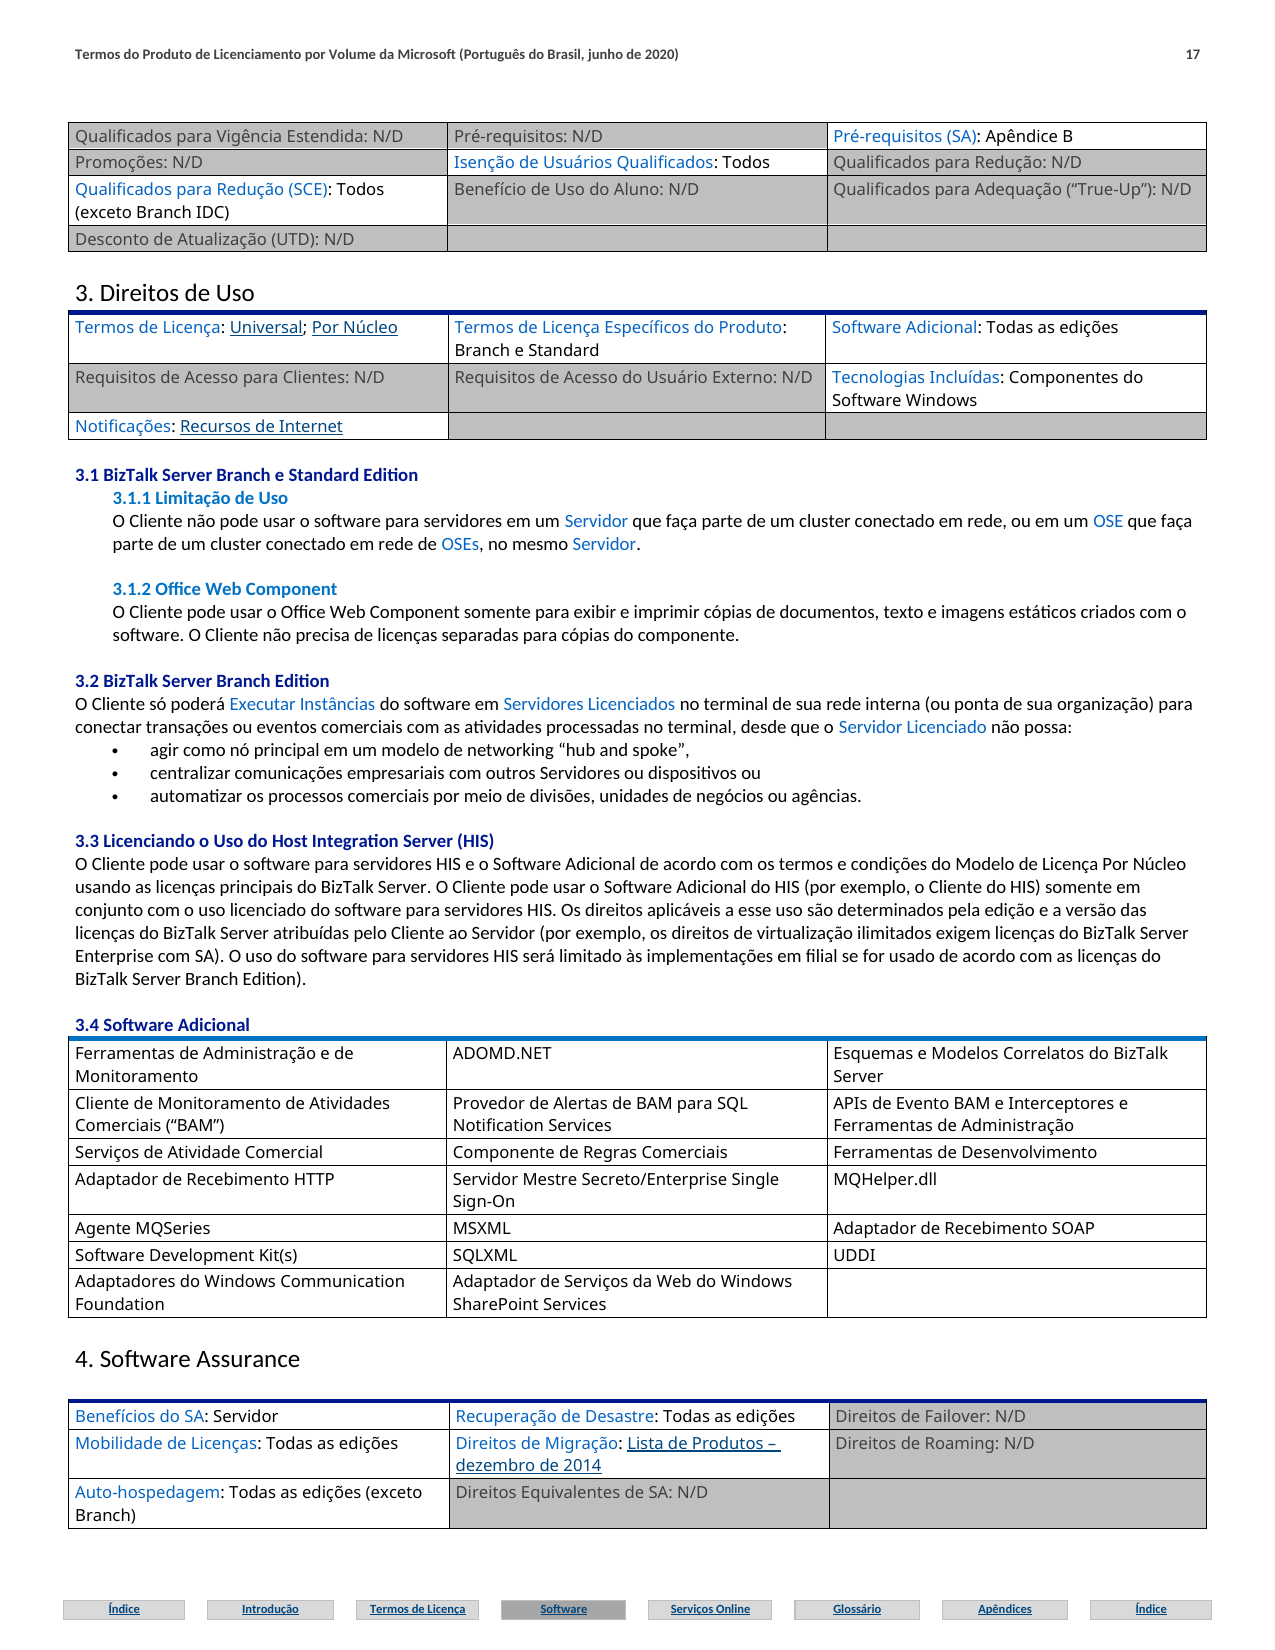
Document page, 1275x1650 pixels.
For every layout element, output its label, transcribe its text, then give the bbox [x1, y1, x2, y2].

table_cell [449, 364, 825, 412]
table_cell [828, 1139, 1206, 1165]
subtitle 3.2 BizTalk Server Branch Edition [75, 669, 1200, 692]
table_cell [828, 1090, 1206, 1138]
subtitle 3.1.2 Office Web Component [112, 577, 1200, 600]
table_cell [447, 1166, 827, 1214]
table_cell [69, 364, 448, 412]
list 3. Direitos de Uso [75, 277, 1200, 308]
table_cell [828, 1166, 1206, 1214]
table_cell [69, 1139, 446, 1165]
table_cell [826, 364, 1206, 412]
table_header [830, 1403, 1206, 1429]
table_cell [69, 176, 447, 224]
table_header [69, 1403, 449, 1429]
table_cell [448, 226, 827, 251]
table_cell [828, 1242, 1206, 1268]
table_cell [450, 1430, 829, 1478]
list automatizar os processos comerciais por meio de divisões, unidades de negócios ou agências. [112, 784, 1200, 807]
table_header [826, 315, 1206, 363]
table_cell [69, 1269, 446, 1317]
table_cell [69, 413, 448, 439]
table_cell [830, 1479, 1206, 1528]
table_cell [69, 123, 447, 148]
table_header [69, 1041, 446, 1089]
list agir como nó principal em um modelo de networking “hub and spoke”, [112, 738, 1200, 761]
subtitle 3.1 BizTalk Server Branch e Standard Edition [75, 463, 1200, 486]
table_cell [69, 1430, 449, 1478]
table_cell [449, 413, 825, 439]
subtitle 3.3 Licenciando o Uso do Host Integration Server (HIS) [75, 829, 1200, 852]
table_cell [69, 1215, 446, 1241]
list O Cliente pode usar o software para servidores HIS e o Software Adicional de acordo com os termos e condições do Modelo de Licença Por Núcleo usando as licenças principais do BizTalk Server. O Cliente pode usar o Software Adicional do HIS (por exemplo, o Cliente do HIS) somente em conjunto com o uso licenciado do software para servidores HIS. Os direitos aplicáveis a esse uso são determinados pela edição e a versão das licenças do BizTalk Server atribuídas pelo Cliente ao Servidor (por exemplo, os direitos de virtualização ilimitados exigem licenças do BizTalk Server Enterprise com SA). O uso do software para servidores HIS será limitado às implementações em filial se for usado de acordo com as licenças do BizTalk Server Branch Edition). [75, 852, 1200, 990]
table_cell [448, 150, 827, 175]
list O Cliente não pode usar o software para servidores em um Servidor que faça parte de um cluster conectado em rede, ou em um OSE que faça parte de um cluster conectado em rede de OSEs, no mesmo Servidor. [112, 509, 1200, 554]
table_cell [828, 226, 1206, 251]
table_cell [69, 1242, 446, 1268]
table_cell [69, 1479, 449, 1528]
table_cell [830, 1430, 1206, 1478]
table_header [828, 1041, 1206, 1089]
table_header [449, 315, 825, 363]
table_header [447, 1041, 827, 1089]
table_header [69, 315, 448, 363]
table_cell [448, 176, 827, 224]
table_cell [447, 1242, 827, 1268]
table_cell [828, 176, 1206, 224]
list centralizar comunicações empresariais com outros Servidores ou dispositivos ou [112, 761, 1200, 784]
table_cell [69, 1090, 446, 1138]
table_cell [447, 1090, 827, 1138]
subtitle 3.1.1 Limitação de Uso [112, 486, 1200, 509]
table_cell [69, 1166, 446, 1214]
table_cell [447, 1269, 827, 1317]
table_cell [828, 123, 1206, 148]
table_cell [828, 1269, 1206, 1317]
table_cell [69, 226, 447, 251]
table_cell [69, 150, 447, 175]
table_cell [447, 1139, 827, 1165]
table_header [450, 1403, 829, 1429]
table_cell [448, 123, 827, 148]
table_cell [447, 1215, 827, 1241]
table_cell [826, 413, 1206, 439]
list O Cliente só poderá Executar Instâncias do software em Servidores Licenciados no terminal de sua rede interna (ou ponta de sua organização) para conectar transações ou eventos comerciais com as atividades processadas no terminal, desde que o Servidor Licenciado não possa: [75, 692, 1200, 738]
subtitle 3.4 Software Adicional [75, 1013, 1200, 1036]
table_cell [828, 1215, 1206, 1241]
list 4. Software Assurance [75, 1343, 1200, 1373]
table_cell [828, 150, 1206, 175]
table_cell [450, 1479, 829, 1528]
list O Cliente pode usar o Office Web Component somente para exibir e imprimir cópias de documentos, texto e imagens estáticos criados com o software. O Cliente não precisa de licenças separadas para cópias do componente. [112, 600, 1200, 646]
